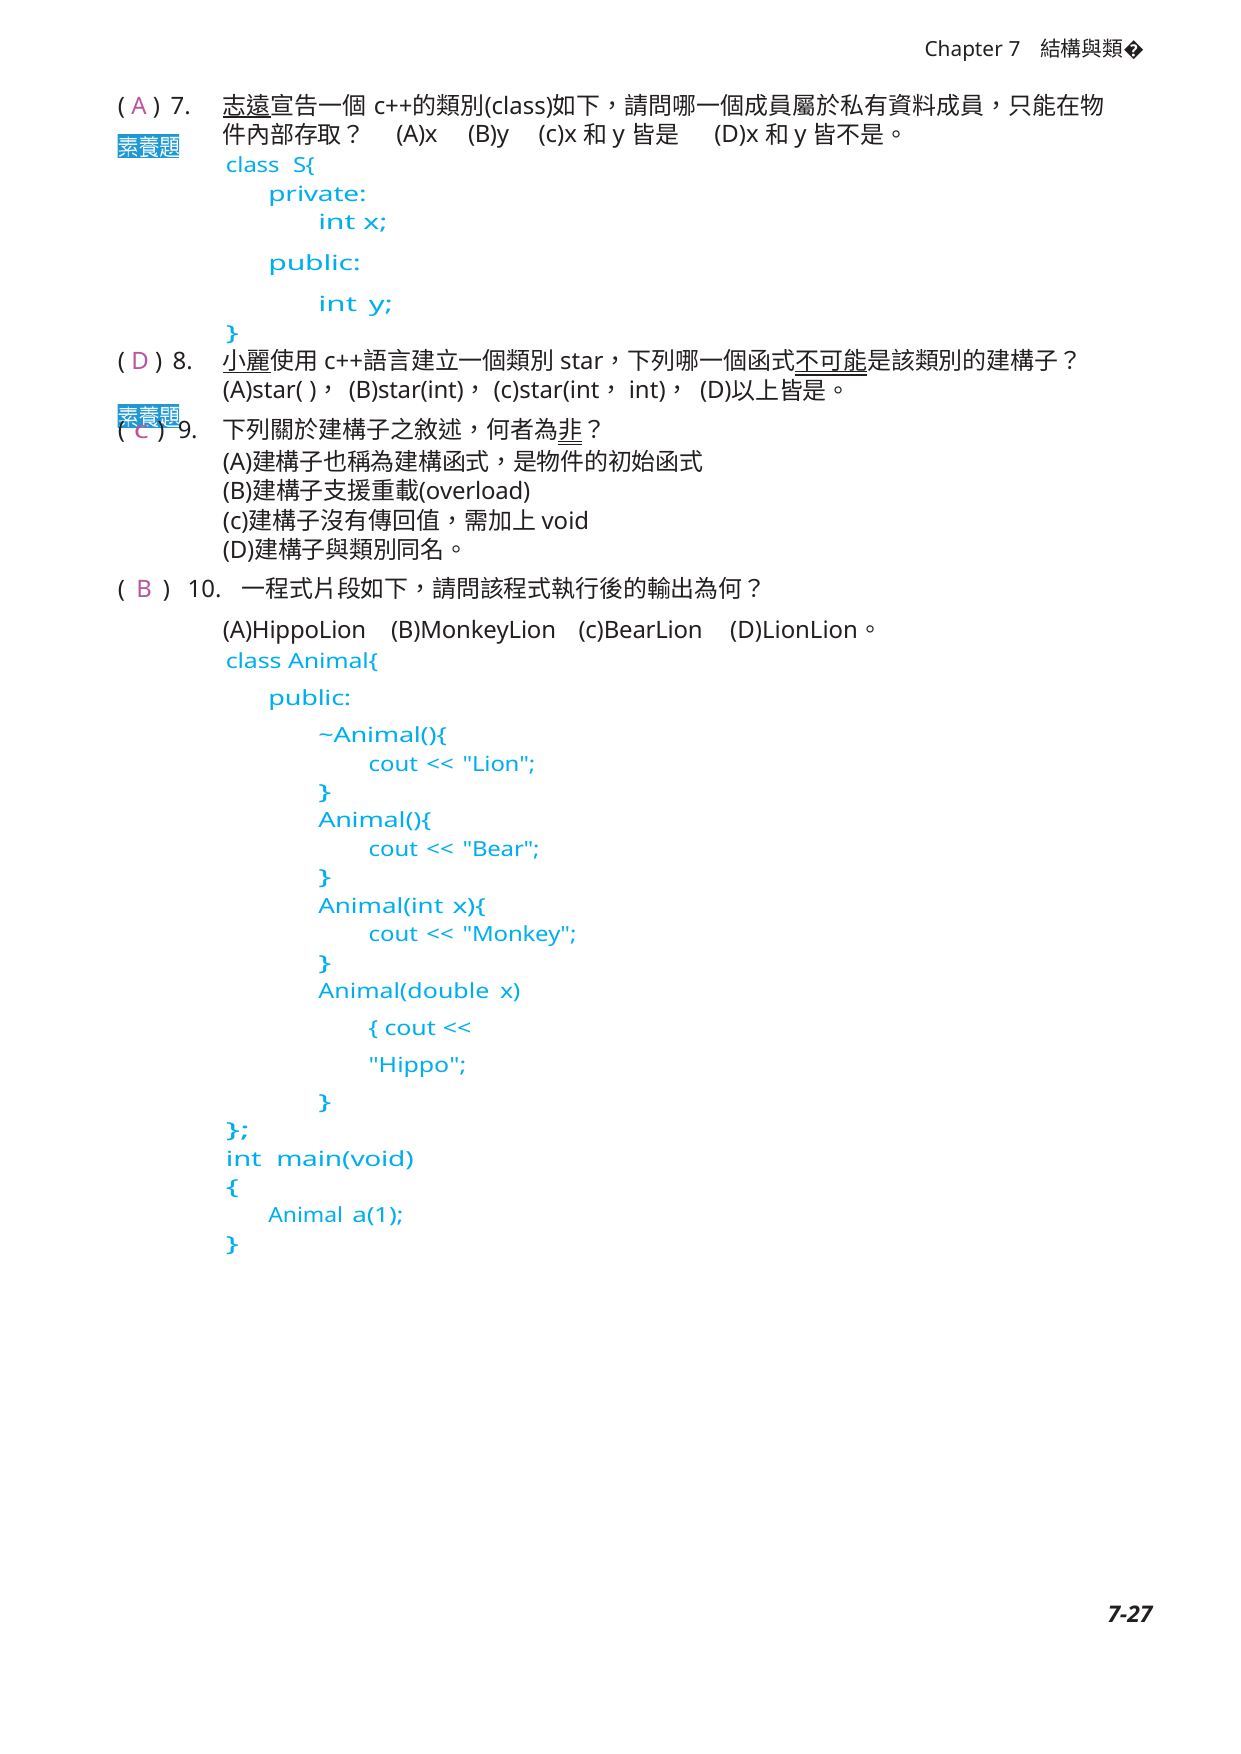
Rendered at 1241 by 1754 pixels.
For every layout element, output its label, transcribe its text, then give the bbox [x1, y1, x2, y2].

text ( D ) 8. 小麗使用 c++語言建立一個類別 star，下列哪一個函式不可能是該類別的建構子？ (A)star( )， (B)star(int)， (c)star(int， int)， (D)以上皆是。 [118, 346, 1109, 407]
picture [117, 134, 180, 158]
text } [318, 1087, 1196, 1115]
text (c)建構子沒有傳回值，需加上 void (D)建構子與類別同名。 [223, 506, 604, 565]
text } [318, 948, 1196, 976]
text } [318, 777, 1196, 806]
text Animal a(1); [268, 1201, 1196, 1229]
text class Animal{ public: [226, 646, 379, 712]
text ( A ) 7. 志遠宣告一個 c++的類別(class)如下，請問哪一個成員屬於私有資料成員，只能在物件內部存取？ (A)x (B)y (c)x 和 y 皆是 (D)x 和 y 皆不是。 [118, 91, 1122, 150]
text cout << "Lion"; [368, 749, 1196, 777]
text int y; [318, 289, 1196, 318]
text Animal(){ [318, 806, 1196, 834]
text Animal(double x){ cout << "Hippo"; [318, 976, 563, 1078]
text int main(void) [226, 1144, 1196, 1172]
text } [318, 862, 1196, 891]
text } [226, 1229, 1196, 1257]
text (A)建構子也稱為建構函式，是物件的初始函式 (B)建構子支援重載(overload) [223, 447, 729, 506]
text } [226, 318, 1196, 346]
text (A)HippoLion (B)MonkeyLion (c)BearLion (D)LionLion。 [223, 606, 1196, 646]
text ~Animal(){ [318, 720, 1196, 749]
text private: [268, 179, 1196, 207]
text Animal(int x){ [318, 891, 1196, 919]
text }; [226, 1115, 1196, 1144]
text int x; public: [268, 207, 458, 277]
text ( c ) 9. 下列關於建構子之敘述，何者為非？ [118, 407, 1196, 447]
text cout << "Bear"; [368, 834, 1196, 862]
text { [226, 1172, 1196, 1201]
text class S{ [226, 150, 1196, 179]
text Chapter 7 結構與類� [76, 32, 1145, 63]
text cout << "Monkey"; [368, 919, 1196, 948]
text ( B ) 10. 一程式片段如下，請問該程式執行後的輸出為何？ [118, 565, 1196, 606]
